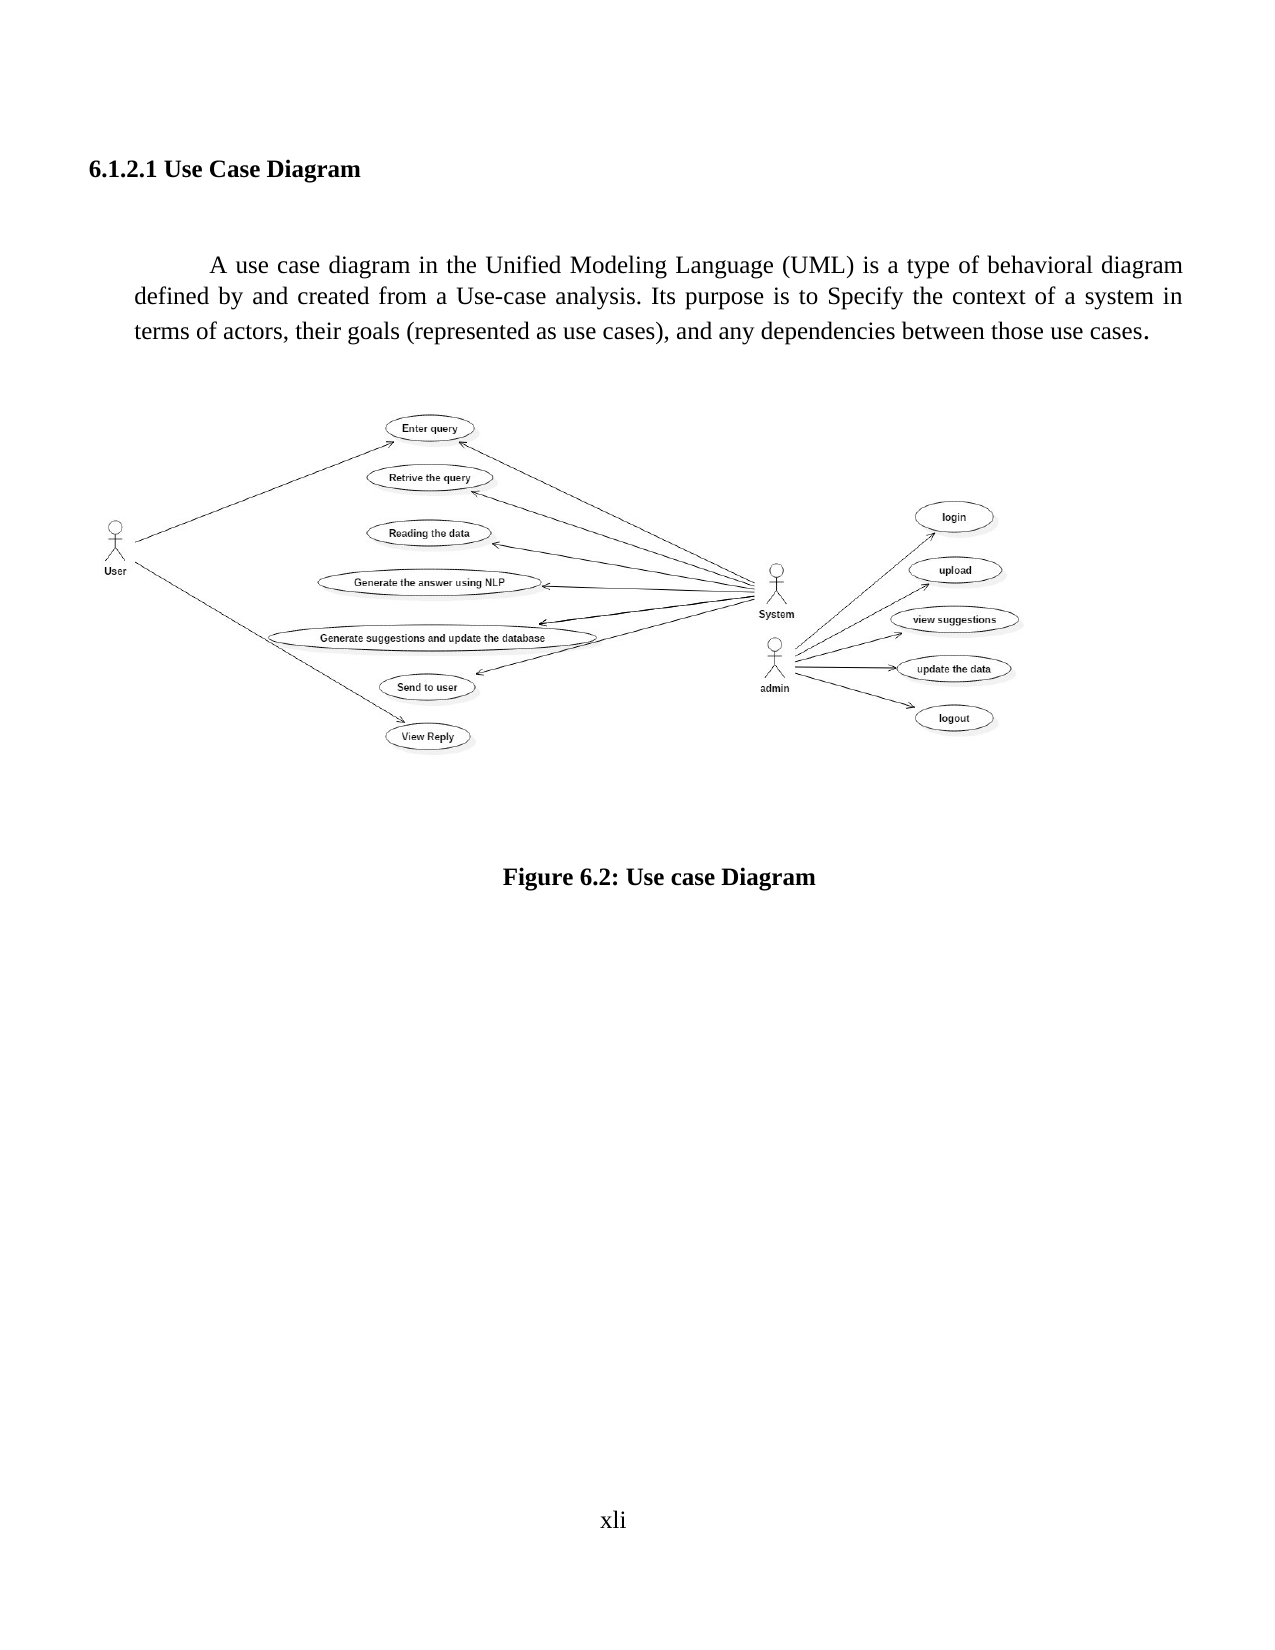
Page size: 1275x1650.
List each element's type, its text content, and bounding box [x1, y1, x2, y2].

text A use case diagram in the Unified Modeling Language (UML) is a type of behavioral diagram defined by and created from a Use-case analysis. Its purpose is to Specify the context of a system in terms of actors, their goals (represented as use cases), and any dependencies between those use cases. [134, 250, 1184, 346]
text 6.1.2.1 Use Case Diagram [89, 154, 1216, 183]
subtitle Figure 6.2: Use case Diagram [217, 862, 1101, 891]
picture [88, 407, 1048, 780]
